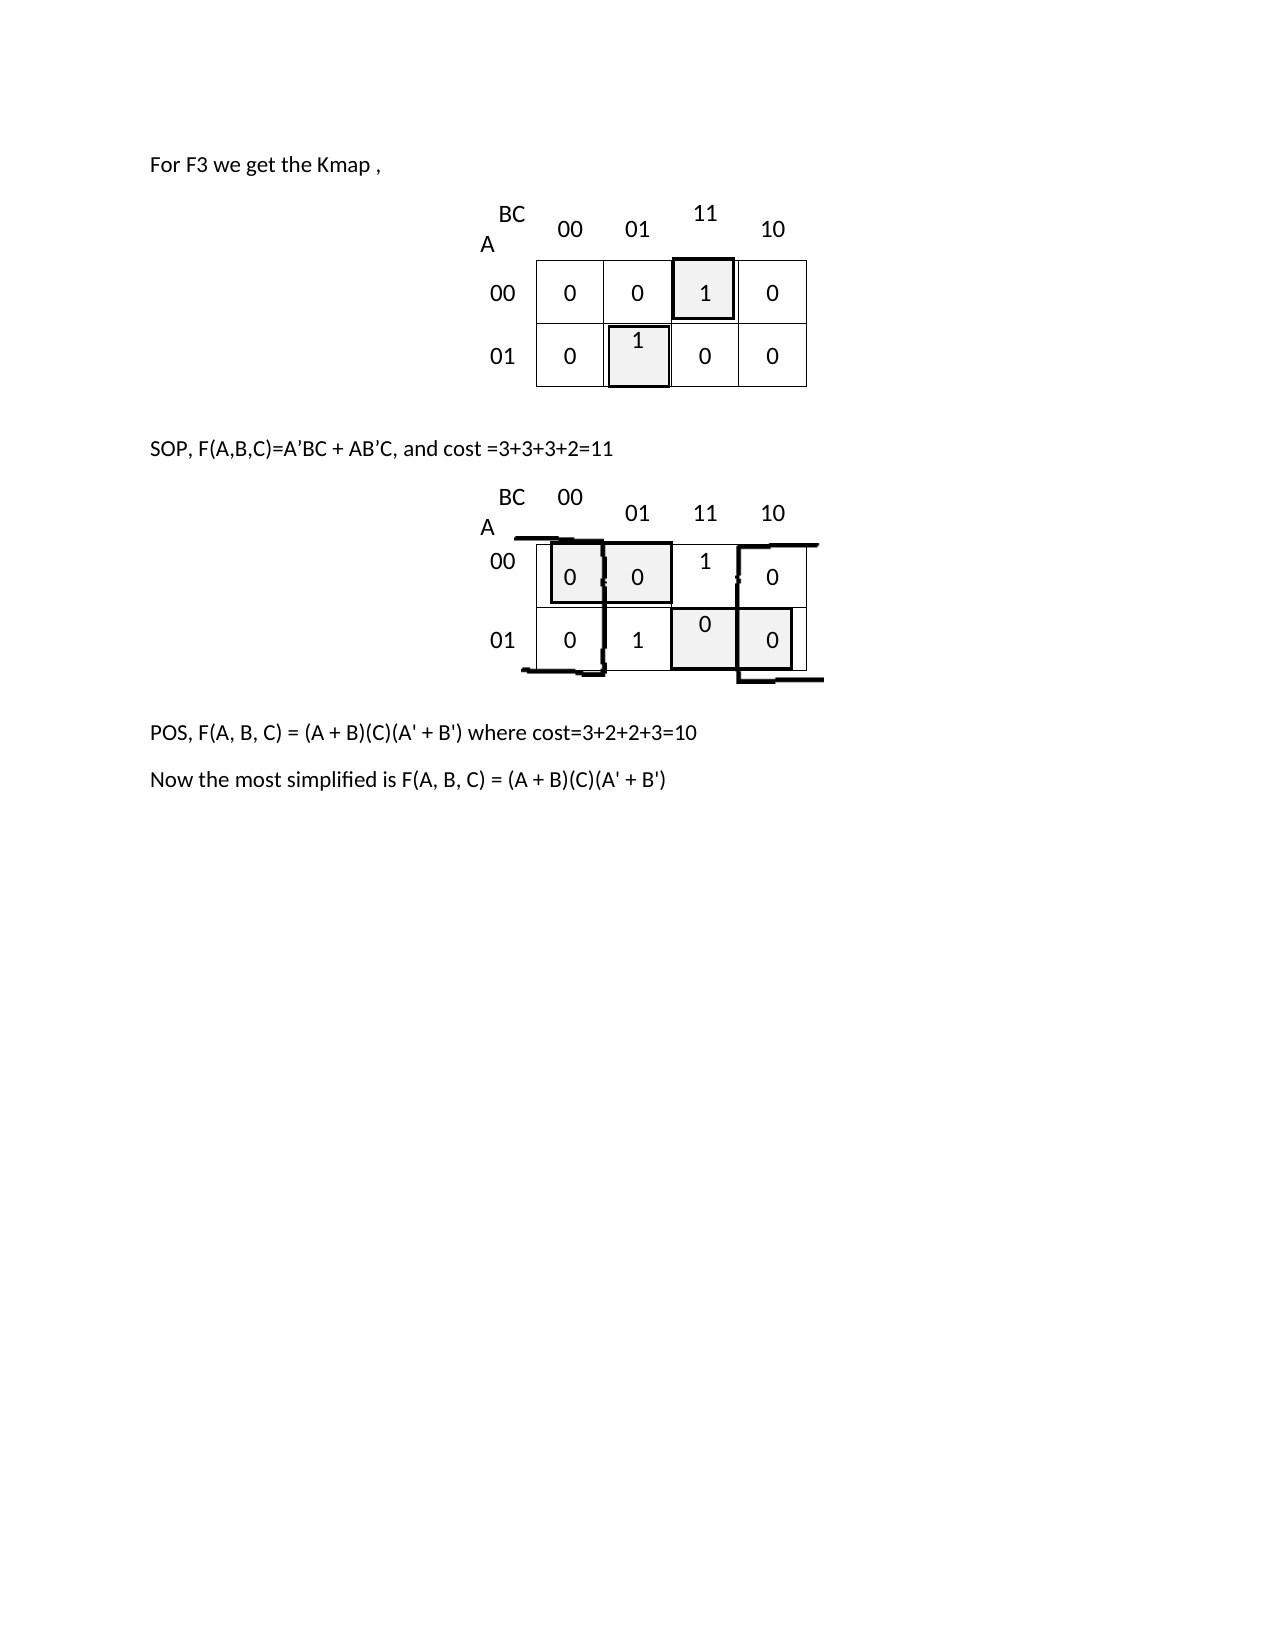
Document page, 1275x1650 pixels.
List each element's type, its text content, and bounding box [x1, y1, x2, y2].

table_cell 0 [604, 261, 671, 323]
table_cell 0 [537, 324, 603, 386]
table_cell 1 [607, 608, 670, 670]
table_header BC A [469, 481, 536, 544]
table_header 10 [739, 197, 806, 260]
table_header 00 [536, 197, 604, 260]
table_header 00 [536, 481, 604, 536]
table_cell 1 [672, 261, 738, 323]
text SOP, F(A,B,C)=A’BC + AB’C, and cost =3+3+3+2=11 [150, 434, 1125, 462]
picture [514, 536, 607, 677]
table_cell 00 [469, 260, 536, 323]
text For F3 we get the Kmap , [150, 150, 1125, 178]
table_header 10 [739, 481, 806, 543]
table_cell 1 [672, 545, 735, 607]
picture [735, 543, 824, 684]
table_cell 0 [672, 324, 738, 386]
table_cell 0 [537, 261, 603, 323]
table_cell 1 [604, 324, 671, 386]
table_header 11 [671, 197, 738, 260]
text POS, F(A, B, C) = (A + B)(C)(A' + B') where cost=3+2+2+3=10 [150, 718, 1125, 746]
table_cell 0 [739, 324, 806, 386]
table_cell 0 [739, 261, 806, 323]
table_cell 01 [469, 323, 536, 386]
table_header 01 [604, 481, 671, 541]
table_header BC A [469, 197, 536, 260]
text Now the most simplified is F(A, B, C) = (A + B)(C)(A' + B') [150, 765, 1125, 793]
table_cell 00 [469, 544, 521, 607]
table_cell 01 [469, 607, 521, 670]
table_header 11 [671, 481, 738, 544]
table_header 01 [604, 197, 671, 260]
